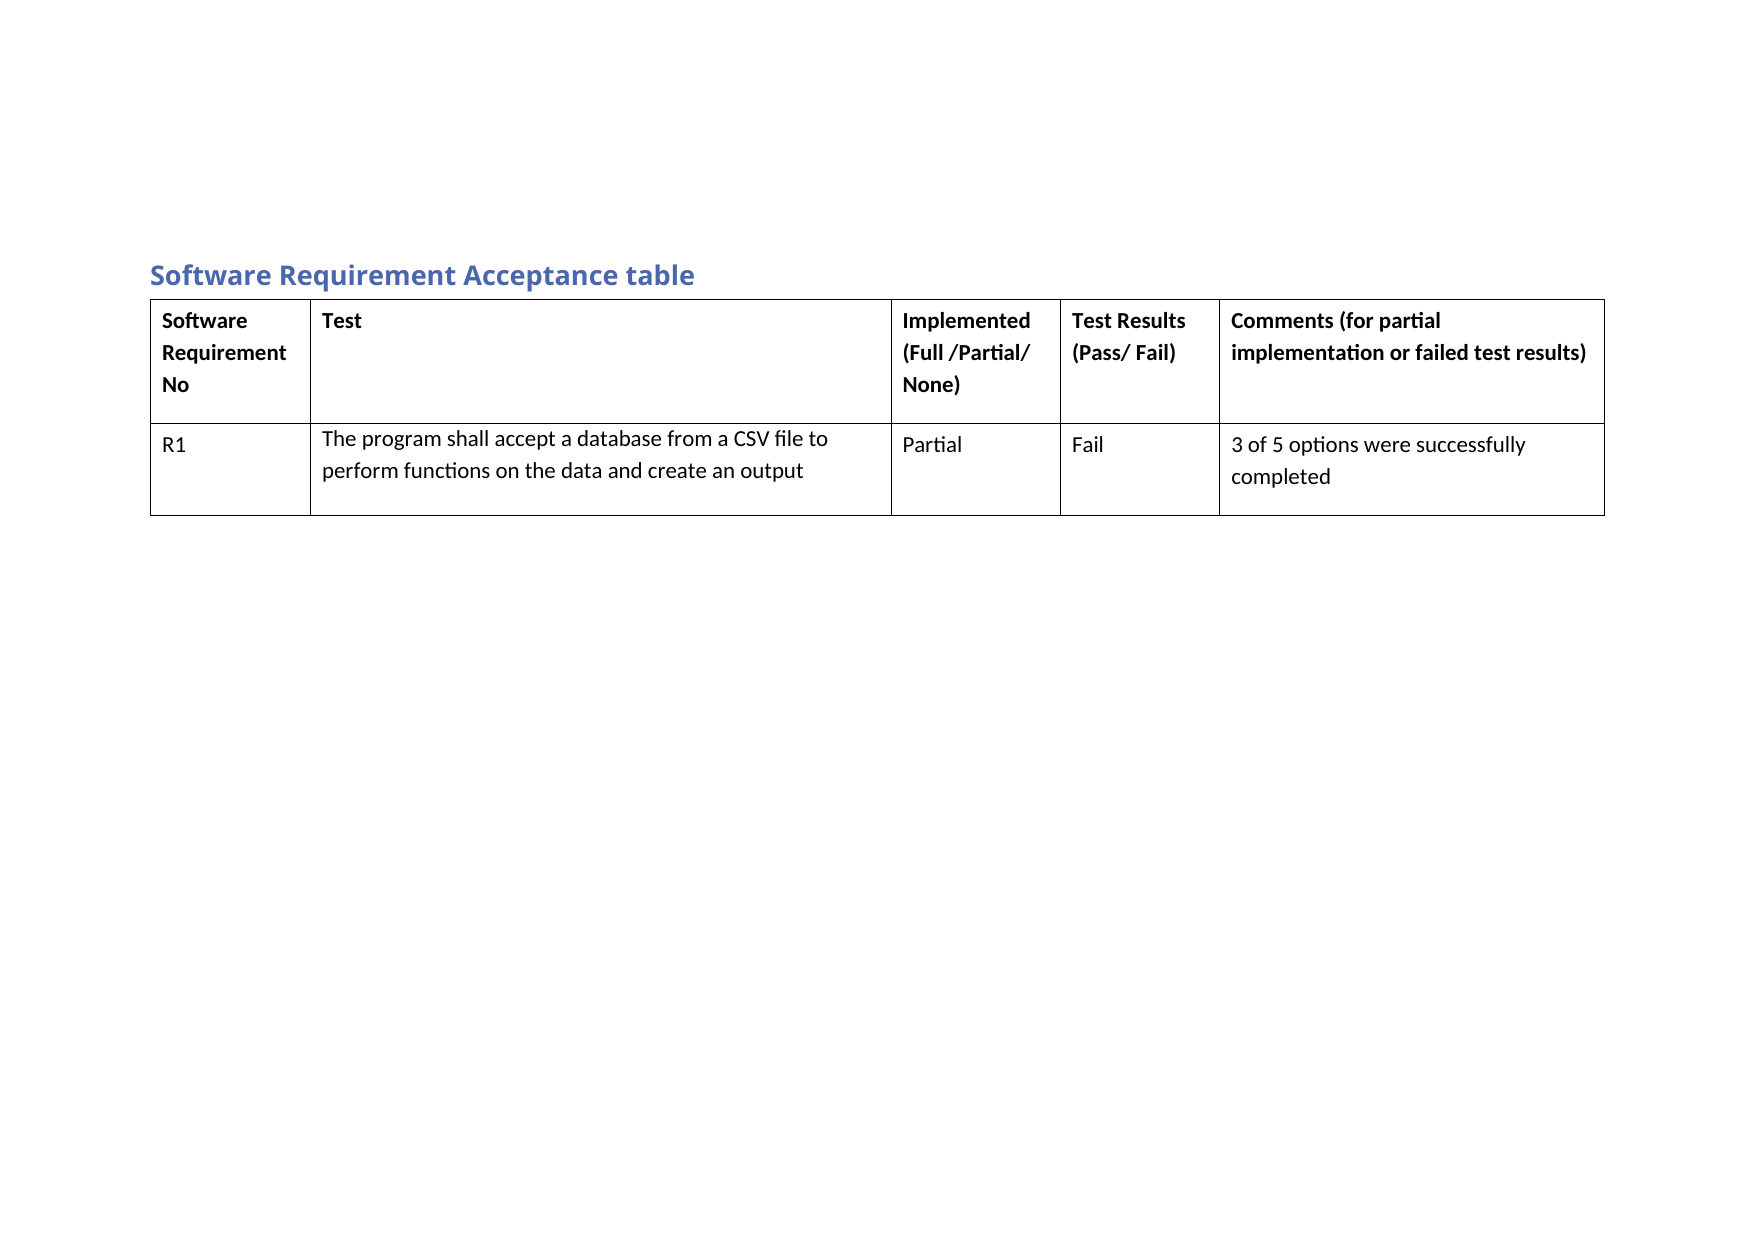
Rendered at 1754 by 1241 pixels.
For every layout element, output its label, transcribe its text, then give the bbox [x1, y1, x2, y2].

table_cell Fail [1061, 424, 1219, 515]
table_cell The program shall accept a database from a CSV file to perform functions on the data and create an output [311, 424, 891, 515]
table_header Implemented (Full /Partial/ None) [892, 300, 1060, 423]
table_cell Partial [892, 424, 1060, 515]
table_cell R1 [151, 424, 310, 515]
subtitle Software Requirement Acceptance table [150, 256, 1604, 293]
table_header Comments (for partial implementation or failed test results) [1220, 300, 1604, 423]
table_header Test Results (Pass/ Fail) [1061, 300, 1219, 423]
table_cell 3 of 5 options were successfully completed [1220, 424, 1604, 515]
table_header Test [311, 300, 891, 423]
table_header Software Requirement No [151, 300, 310, 423]
